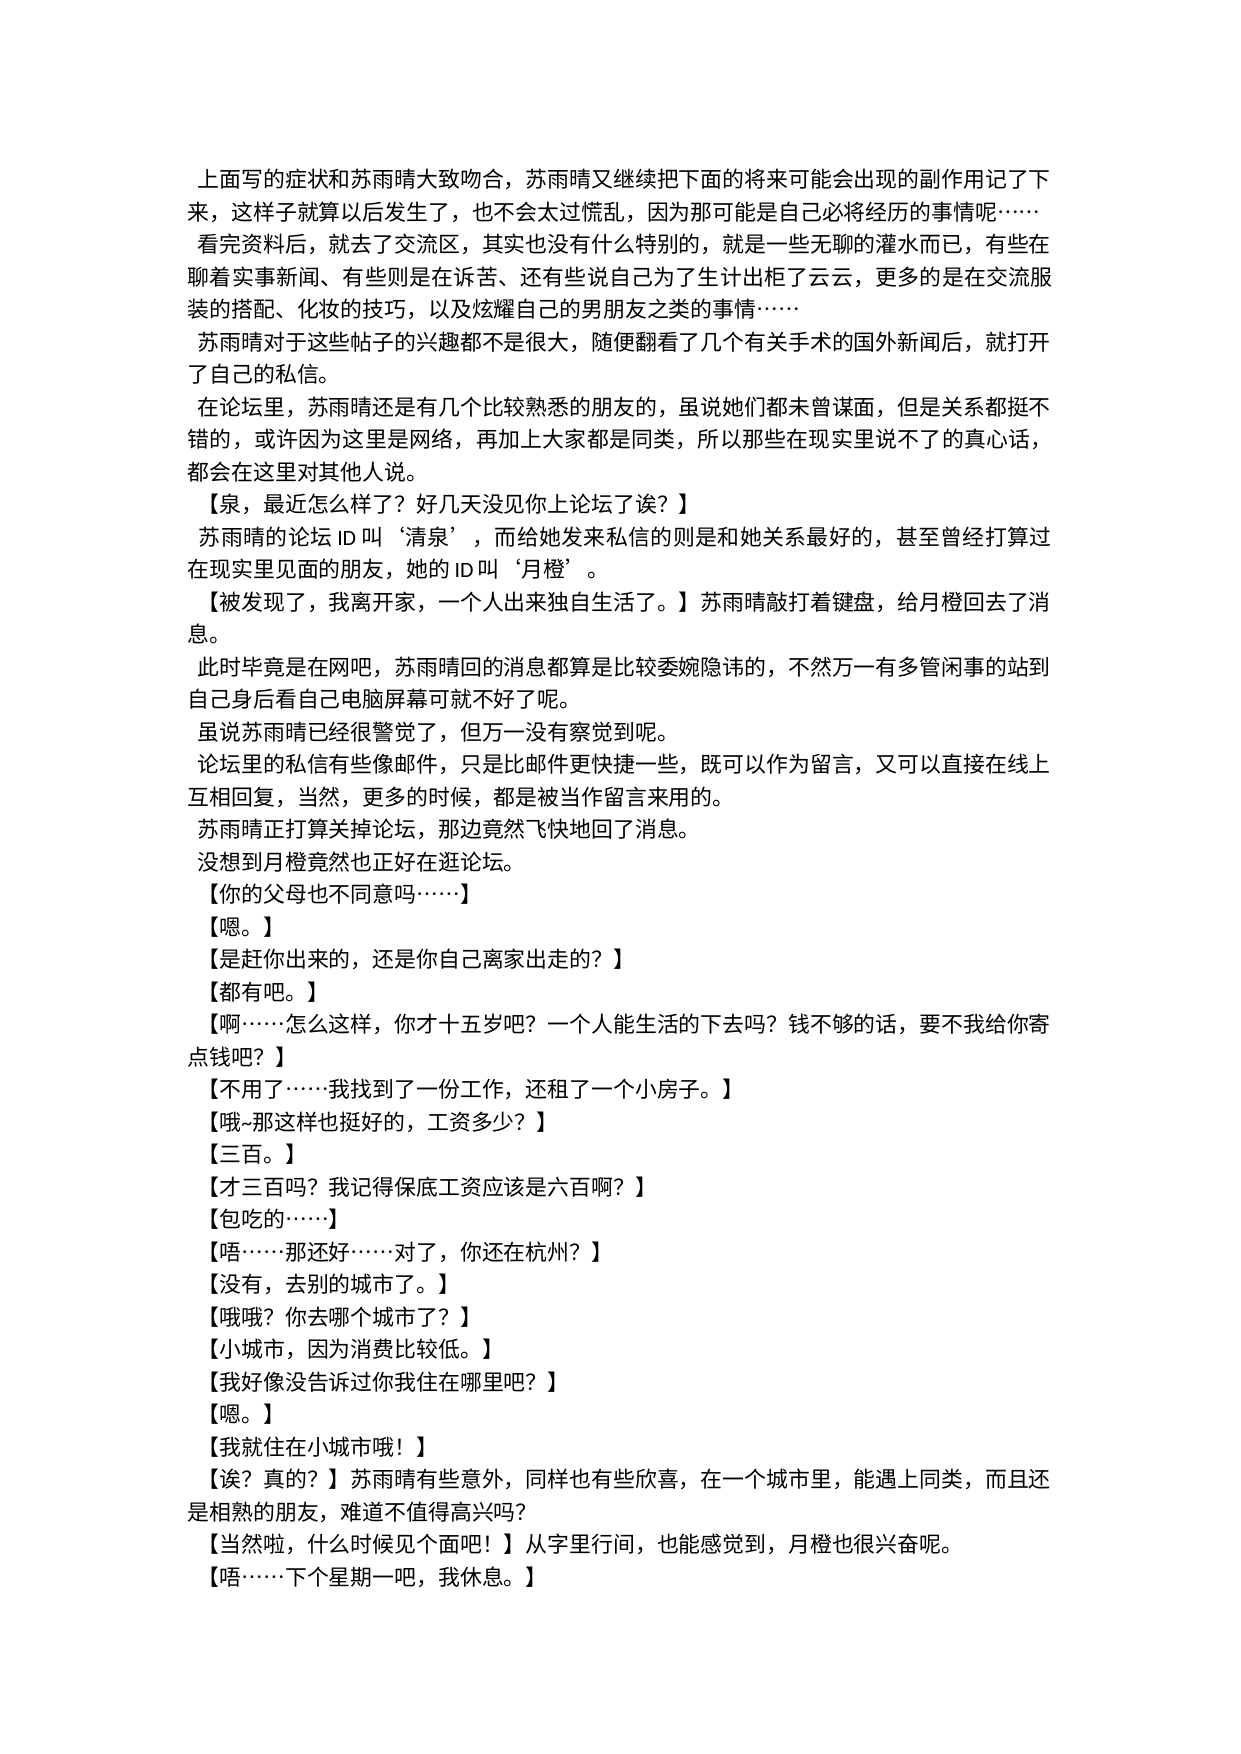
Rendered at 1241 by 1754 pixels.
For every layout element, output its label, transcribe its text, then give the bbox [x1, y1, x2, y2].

text 【啊……怎么这样，你才十五岁吧？一个人能生活的下去吗？钱不够的话，要不我给你寄点钱吧？】 [187, 1007, 1053, 1072]
text 此时毕竟是在网吧，苏雨晴回的消息都算是比较委婉隐讳的，不然万一有多管闲事的站到自己身后看自己电脑屏幕可就不好了呢。 [187, 649, 1053, 714]
text 在论坛里，苏雨晴还是有几个比较熟悉的朋友的，虽说她们都未曾谋面，但是关系都挺不错的，或许因为这里是网络，再加上大家都是同类，所以那些在现实里说不了的真心话，都会在这里对其他人说。 [187, 389, 1053, 487]
text 【被发现了，我离开家，一个人出来独自生活了。】苏雨晴敲打着键盘，给月橙回去了消息。 [187, 584, 1053, 649]
text 【三百。】 [187, 1137, 1053, 1169]
text 【唔……下个星期一吧，我休息。】 [187, 1559, 1053, 1592]
text 【是赶你出来的，还是你自己离家出走的？】 [187, 942, 1053, 974]
text 没想到月橙竟然也正好在逛论坛。 [187, 844, 1053, 877]
text 【都有吧。】 [187, 974, 1053, 1007]
text 苏雨晴的论坛ID叫‘清泉’，而给她发来私信的则是和她关系最好的，甚至曾经打算过在现实里见面的朋友，她的ID叫‘月橙’。 [187, 519, 1053, 584]
text 【当然啦，什么时候见个面吧！】从字里行间，也能感觉到，月橙也很兴奋呢。 [187, 1527, 1053, 1559]
text 【泉，最近怎么样了？好几天没见你上论坛了诶？】 [187, 487, 1053, 519]
text 【我就住在小城市哦！】 [187, 1429, 1053, 1462]
text 【才三百吗？我记得保底工资应该是六百啊？】 [187, 1169, 1053, 1202]
text 上面写的症状和苏雨晴大致吻合，苏雨晴又继续把下面的将来可能会出现的副作用记了下来，这样子就算以后发生了，也不会太过慌乱，因为那可能是自己必将经历的事情呢…… [187, 162, 1053, 227]
text 【嗯。】 [187, 1397, 1053, 1429]
text 【嗯。】 [187, 909, 1053, 942]
text 苏雨晴正打算关掉论坛，那边竟然飞快地回了消息。 [187, 812, 1053, 844]
text 【哦~那这样也挺好的，工资多少？】 [187, 1104, 1053, 1137]
text 【小城市，因为消费比较低。】 [187, 1332, 1053, 1364]
text 虽说苏雨晴已经很警觉了，但万一没有察觉到呢。 [187, 714, 1053, 747]
text 【没有，去别的城市了。】 [187, 1267, 1053, 1299]
text 【我好像没告诉过你我住在哪里吧？】 [187, 1364, 1053, 1397]
text 【诶？真的？】苏雨晴有些意外，同样也有些欣喜，在一个城市里，能遇上同类，而且还是相熟的朋友，难道不值得高兴吗？ [187, 1462, 1053, 1527]
text 【唔……那还好……对了，你还在杭州？】 [187, 1234, 1053, 1267]
text 【包吃的……】 [187, 1202, 1053, 1234]
text 【不用了……我找到了一份工作，还租了一个小房子。】 [187, 1072, 1053, 1104]
text 【你的父母也不同意吗……】 [187, 877, 1053, 909]
text 看完资料后，就去了交流区，其实也没有什么特别的，就是一些无聊的灌水而已，有些在聊着实事新闻、有些则是在诉苦、还有些说自己为了生计出柜了云云，更多的是在交流服装的搭配、化妆的技巧，以及炫耀自己的男朋友之类的事情…… [187, 227, 1053, 324]
text 论坛里的私信有些像邮件，只是比邮件更快捷一些，既可以作为留言，又可以直接在线上互相回复，当然，更多的时候，都是被当作留言来用的。 [187, 747, 1053, 812]
text 【哦哦？你去哪个城市了？】 [187, 1299, 1053, 1332]
text 苏雨晴对于这些帖子的兴趣都不是很大，随便翻看了几个有关手术的国外新闻后，就打开了自己的私信。 [187, 324, 1053, 389]
